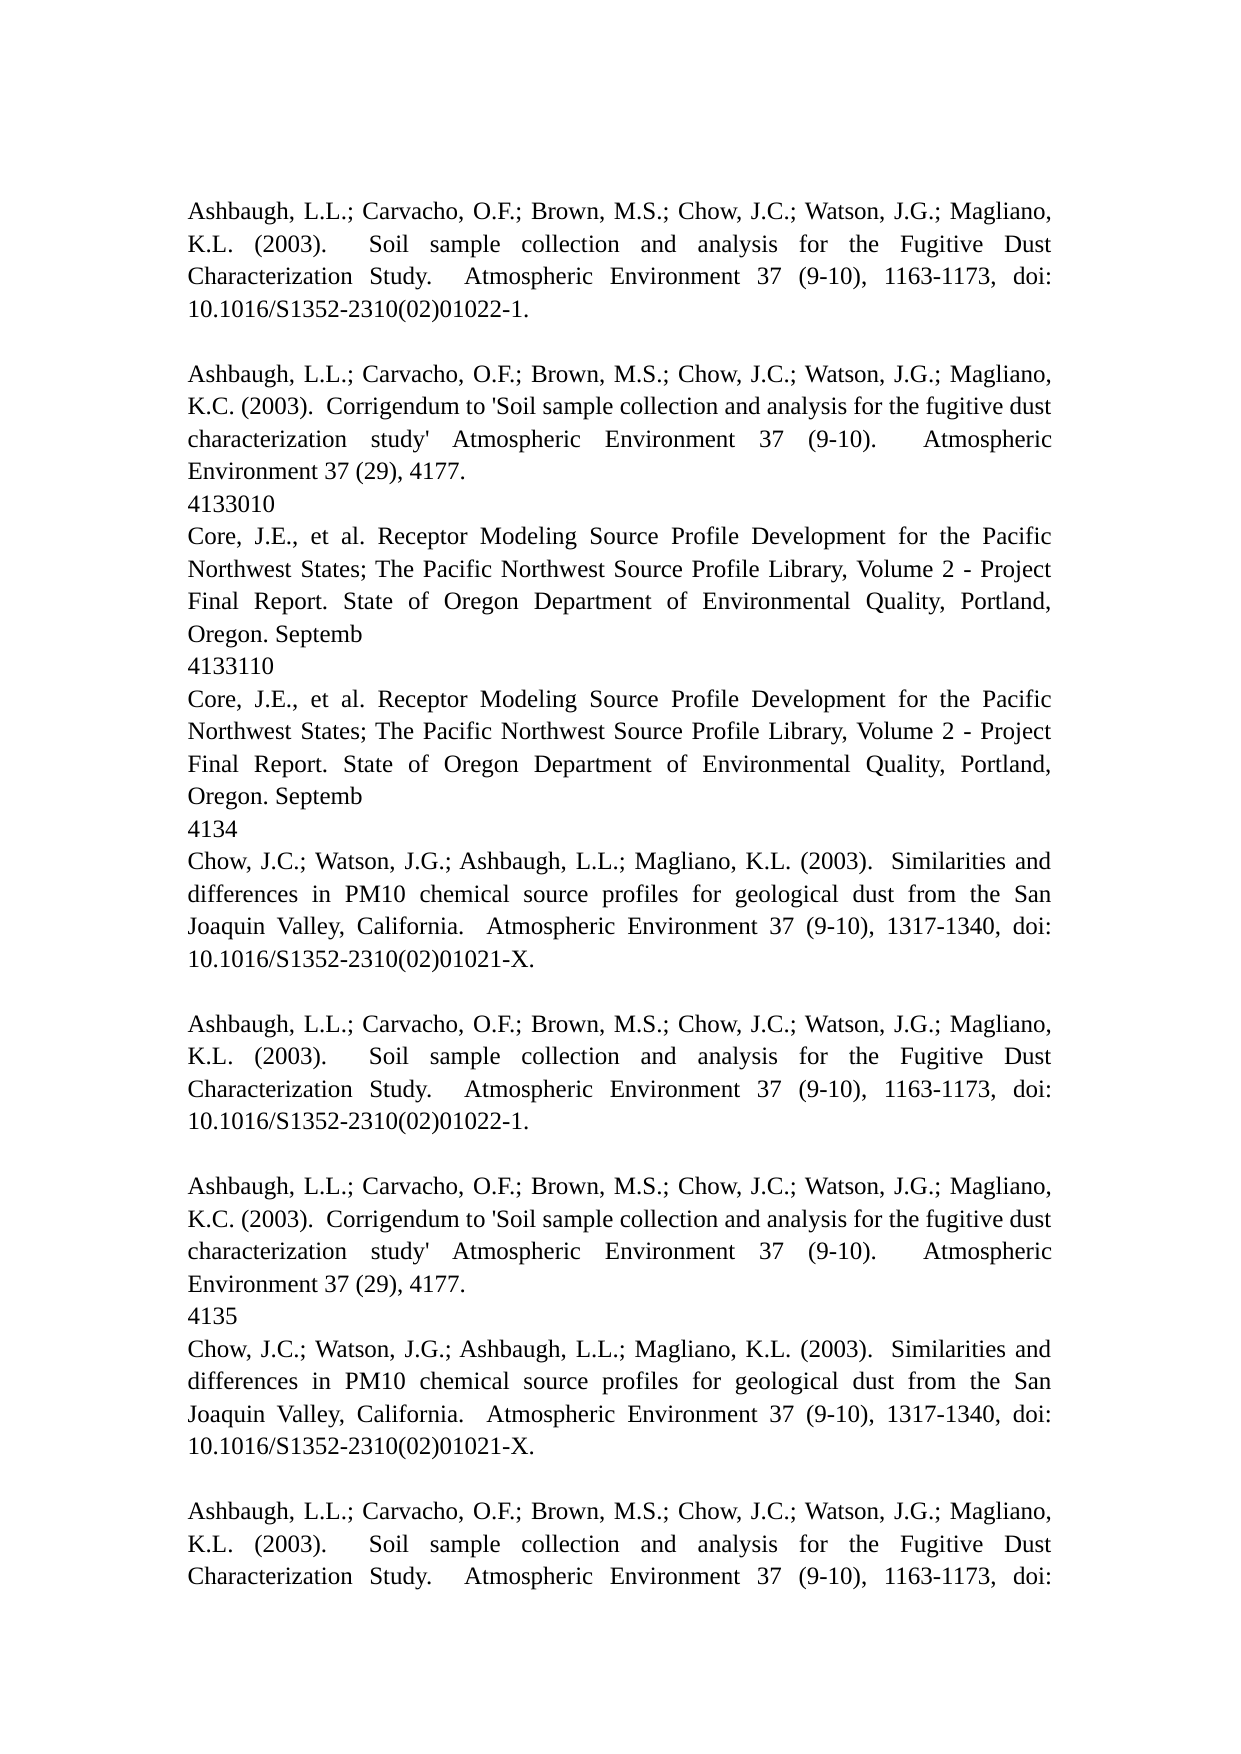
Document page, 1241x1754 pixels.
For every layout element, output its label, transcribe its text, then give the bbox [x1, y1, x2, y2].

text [187, 1494, 1053, 1592]
text 4133010 [187, 487, 1053, 519]
text 4134 [187, 812, 1053, 844]
text Chow, J.C.; Watson, J.G.; Ashbaugh, L.L.; Magliano, K.L. (2003). Similarities and differences in PM10 chemical source profiles for geological dust from the San Joaquin Valley, California. Atmospheric Environment 37 (9-10), 1317-1340, doi: 10.1016/S1352-2310(02)01021-X. [187, 844, 1053, 974]
text 4133110 [187, 649, 1053, 682]
text Chow, J.C.; Watson, J.G.; Ashbaugh, L.L.; Magliano, K.L. (2003). Similarities and differences in PM10 chemical source profiles for geological dust from the San Joaquin Valley, California. Atmospheric Environment 37 (9-10), 1317-1340, doi: 10.1016/S1352-2310(02)01021-X. [187, 1332, 1053, 1462]
text 4135 [187, 1299, 1053, 1332]
